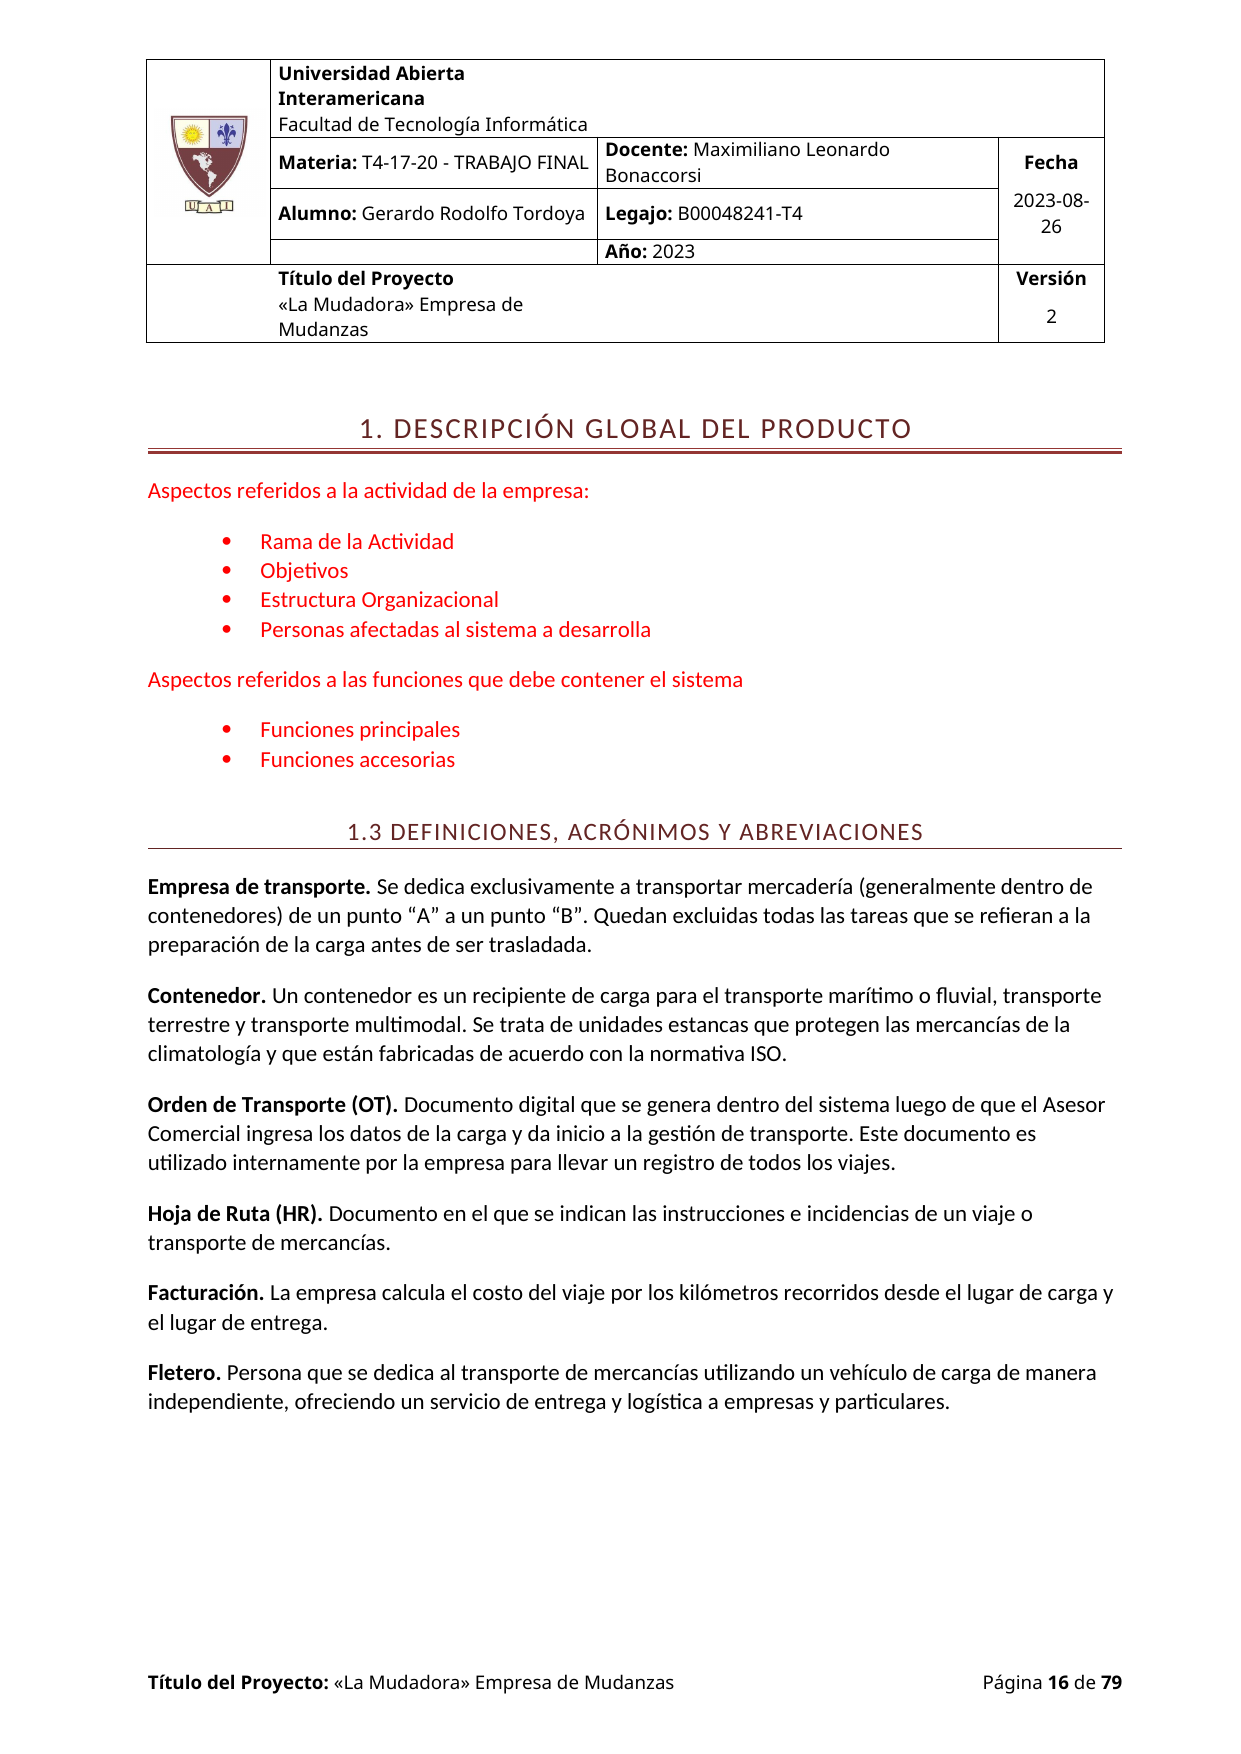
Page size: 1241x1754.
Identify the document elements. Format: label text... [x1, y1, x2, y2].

list Personas afectadas al sistema a desarrolla [223, 615, 1122, 643]
subtitle 1. Descripción Global del Producto [148, 410, 1122, 448]
list Funciones accesorias [223, 745, 1122, 773]
text Aspectos referidos a las funciones que debe contener el sistema [148, 665, 1122, 693]
list Rama de la Actividad [223, 527, 1122, 555]
list Objetivos [223, 556, 1122, 584]
text Fletero. Persona que se dedica al transporte de mercancías utilizando un vehículo de carga de manera independiente, ofreciendo un servicio de entrega y logística a empresas y particulares. [148, 1358, 1122, 1415]
list Estructura Organizacional [223, 586, 1122, 614]
text Aspectos referidos a la actividad de la empresa: [148, 477, 1122, 505]
text Hoja de Ruta (HR). Documento en el que se indican las instrucciones e incidencias de un viaje o transporte de mercancías. [148, 1199, 1122, 1256]
picture [153, 108, 266, 217]
list Funciones principales [223, 715, 1122, 743]
subtitle 1.3 Definiciones, Acrónimos y Abreviaciones [148, 816, 1122, 848]
text Empresa de transporte. Se dedica exclusivamente a transportar mercadería (generalmente dentro de contenedores) de un punto “A” a un punto “B”. Quedan excluidas todas las tareas que se refieran a la preparación de la carga antes de ser trasladada. [148, 872, 1122, 958]
text Facturación. La empresa calcula el costo del viaje por los kilómetros recorridos desde el lugar de carga y el lugar de entrega. [148, 1278, 1122, 1336]
text Contenedor. Un contenedor​ es un recipiente de carga para el transporte marítimo o fluvial, transporte terrestre y transporte multimodal. Se trata de unidades estancas que protegen las mercancías de la climatología y que están fabricadas de acuerdo con la normativa ISO. [148, 981, 1122, 1067]
text Orden de Transporte (OT). Documento digital que se genera dentro del sistema luego de que el Asesor Comercial ingresa los datos de la carga y da inicio a la gestión de transporte. Este documento es utilizado internamente por la empresa para llevar un registro de todos los viajes. [148, 1090, 1122, 1176]
